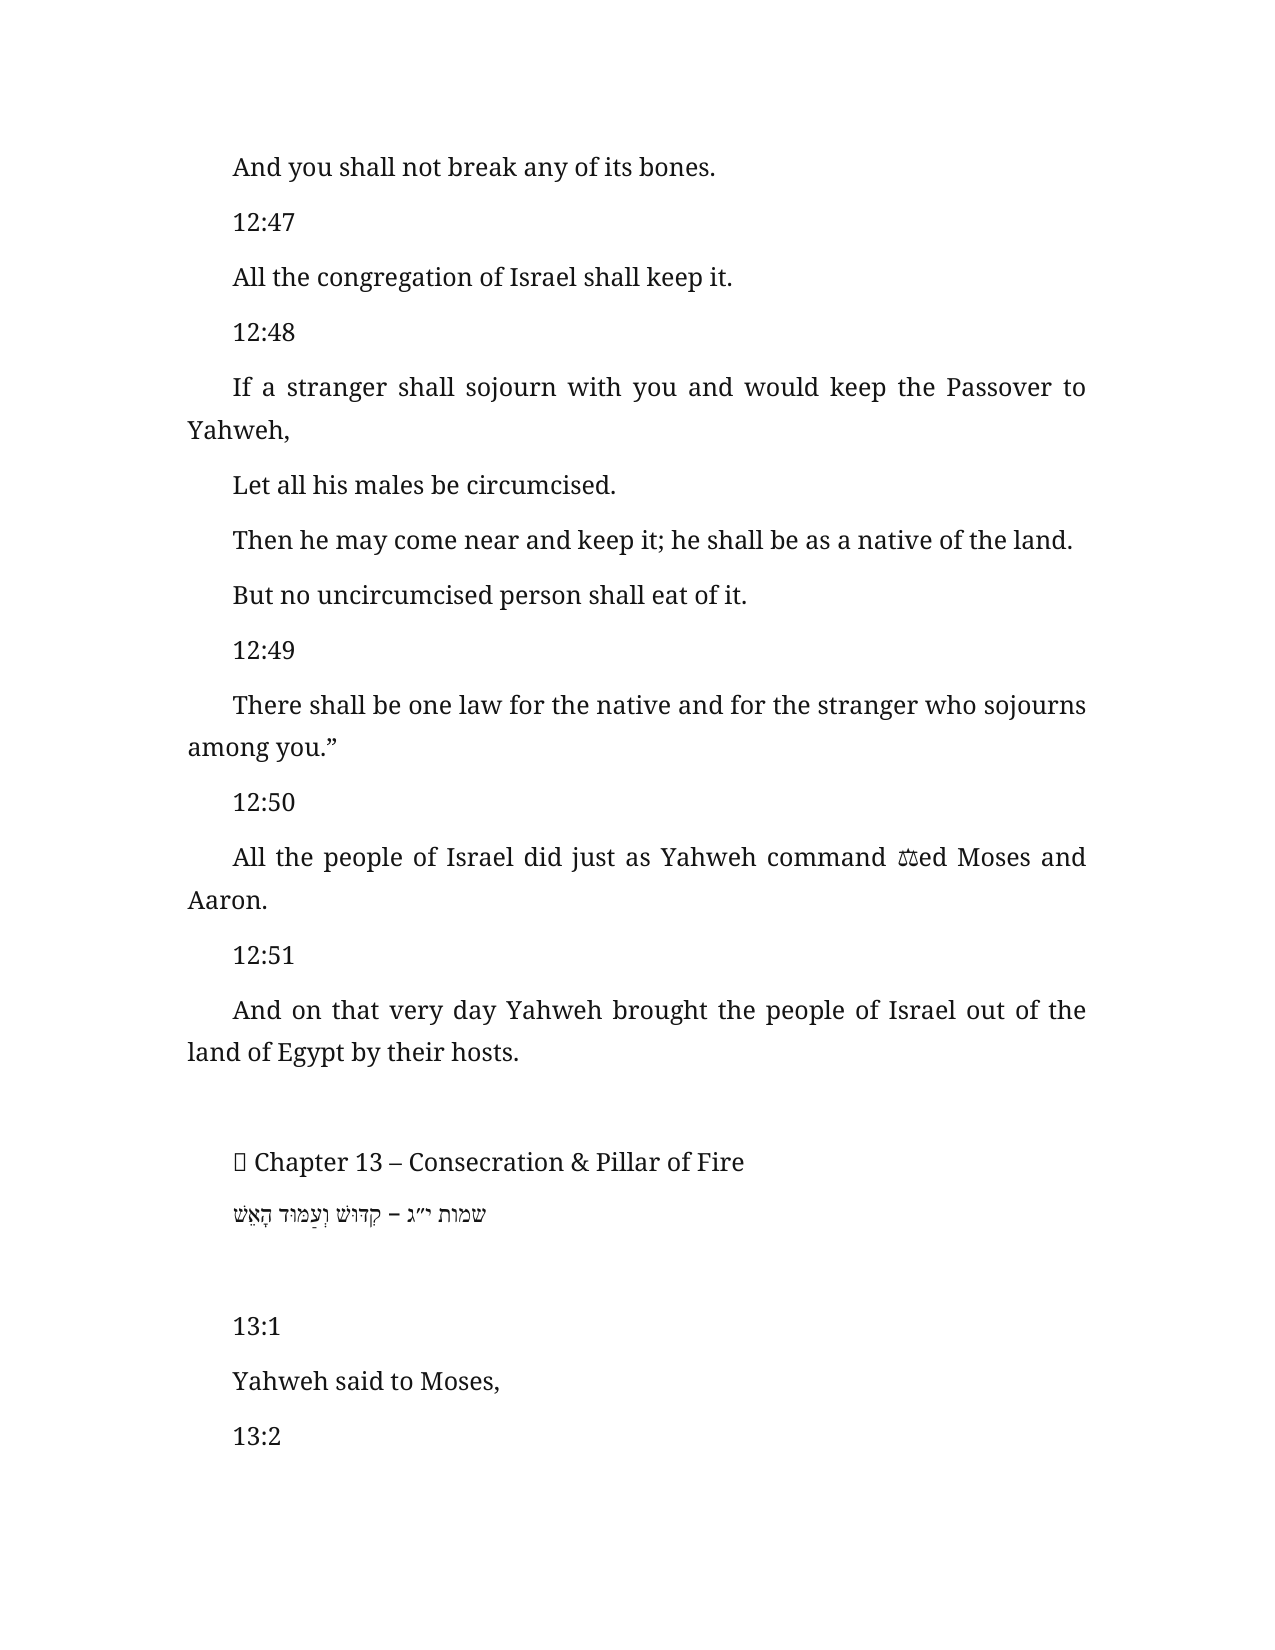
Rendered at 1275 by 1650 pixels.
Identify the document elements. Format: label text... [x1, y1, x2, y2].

text And on that very day Yahweh brought the people of Israel out of the land of Egypt by their hosts. [187, 992, 1087, 1069]
text All the congregation of Israel shall keep it. [187, 260, 1087, 294]
text 12:49 [187, 632, 1087, 667]
text 12:48 [187, 315, 1087, 349]
text 12:47 [187, 205, 1087, 239]
text If a stranger shall sojourn with you and would keep the Passover to Yahweh, [187, 370, 1087, 447]
text שמות י״ג – קִדּוּשׁ וְעַמּוּד הָאֵשׁ [187, 1200, 1087, 1233]
text 12:51 [187, 937, 1087, 972]
text Yahweh said to Moses, [187, 1363, 1087, 1397]
text And you shall not break any of its bones. [187, 150, 1087, 184]
text Then he may come near and keep it; he shall be as a native of the land. [187, 522, 1087, 557]
text 12:50 [187, 785, 1087, 819]
text 13:2 [187, 1418, 1087, 1452]
text There shall be one law for the native and for the stranger who sojourns among you.” [187, 687, 1087, 764]
text But no uncircumcised person shall eat of it. [187, 577, 1087, 612]
text All the people of Israel did just as Yahweh command ⚖️ed Moses and Aaron. [187, 840, 1087, 917]
text 13:1 [187, 1308, 1087, 1342]
text 📜 Chapter 13 – Consecration & Pillar of Fire [187, 1145, 1087, 1179]
text Let all his males be circumcised. [187, 467, 1087, 502]
